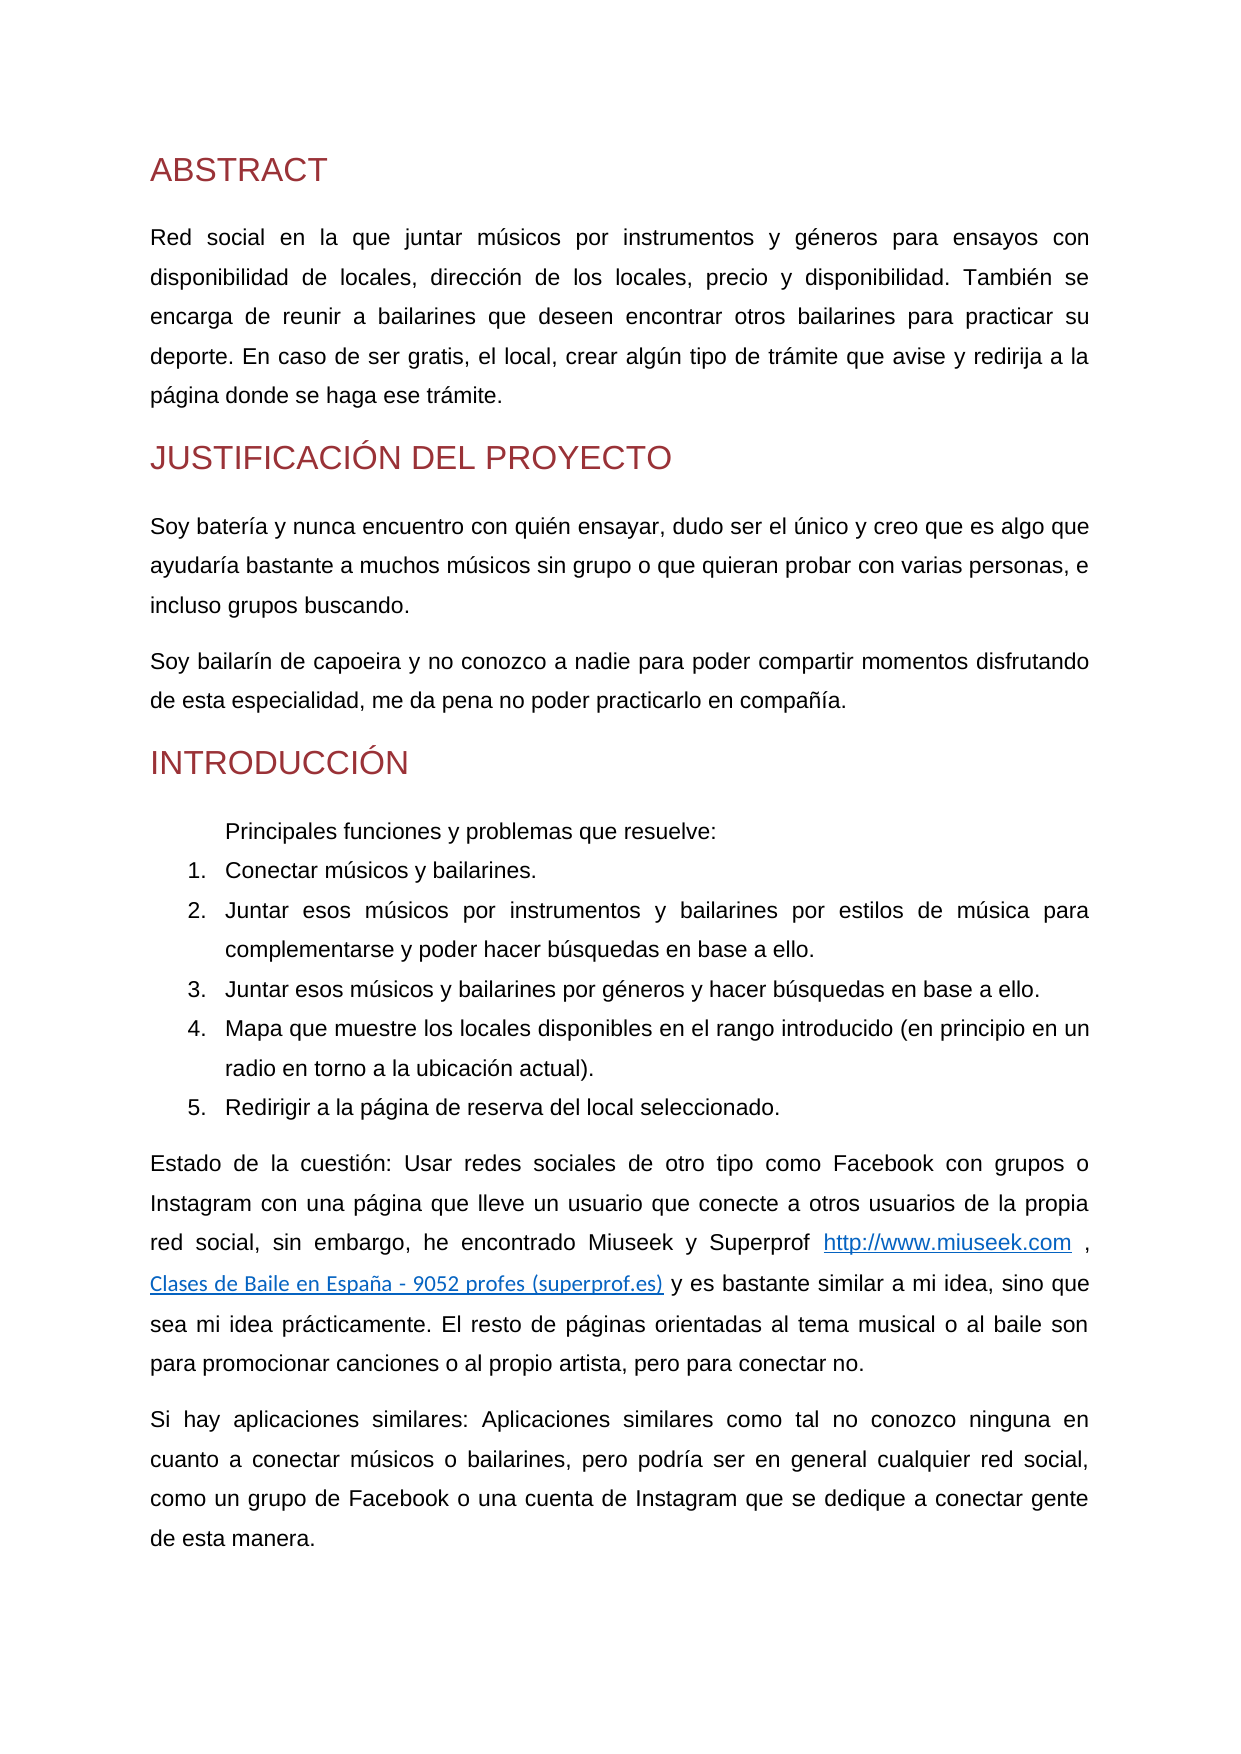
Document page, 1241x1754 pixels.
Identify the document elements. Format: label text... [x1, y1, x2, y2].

list Redirigir a la página de reserva del local seleccionado. [187, 1094, 1090, 1120]
text Estado de la cuestión: Usar redes sociales de otro tipo como Facebook con grupos o Instagram con una página que lleve un usuario que conecte a otros usuarios de la propia red social, sin embargo, he encontrado Miuseek y Superprof http://www.miuseek.com , Clases de Baile en España - 9052 profes (superprof.es) y es bastante similar a mi idea, sino que sea mi idea prácticamente. El resto de páginas orientadas al tema musical o al baile son para promocionar canciones o al propio artista, pero para conectar no. [150, 1150, 1090, 1376]
list Juntar esos músicos y bailarines por géneros y hacer búsquedas en base a ello. [187, 976, 1090, 1002]
text Si hay aplicaciones similares: Aplicaciones similares como tal no conozco ninguna en cuanto a conectar músicos o bailarines, pero podría ser en general cualquier red social, como un grupo de Facebook o una cuenta de Instagram que se dedique a conectar gente de esta manera. [150, 1406, 1090, 1551]
text Soy batería y nunca encuentro con quién ensayar, dudo ser el único y creo que es algo que ayudaría bastante a muchos músicos sin grupo o que quieran probar con varias personas, e incluso grupos buscando. [150, 513, 1090, 618]
list Mapa que muestre los locales disponibles en el rango introducido (en principio en un radio en torno a la ubicación actual). [187, 1015, 1090, 1081]
list Conectar músicos y bailarines. [187, 857, 1090, 883]
text JUSTIFICACIÓN DEL PROYECTO [150, 438, 1090, 477]
list Principales funciones y problemas que resuelve: [225, 818, 1090, 844]
text ABSTRACT [150, 150, 1090, 188]
text Red social en la que juntar músicos por instrumentos y géneros para ensayos con disponibilidad de locales, dirección de los locales, precio y disponibilidad. También se encarga de reunir a bailarines que deseen encontrar otros bailarines para practicar su deporte. En caso de ser gratis, el local, crear algún tipo de trámite que avise y redirija a la página donde se haga ese trámite. [150, 224, 1090, 408]
text INTRODUCCIÓN [150, 743, 1090, 782]
text Soy bailarín de capoeira y no conozco a nadie para poder compartir momentos disfrutando de esta especialidad, me da pena no poder practicarlo en compañía. [150, 648, 1090, 713]
list Juntar esos músicos por instrumentos y bailarines por estilos de música para complementarse y poder hacer búsquedas en base a ello. [187, 897, 1090, 962]
